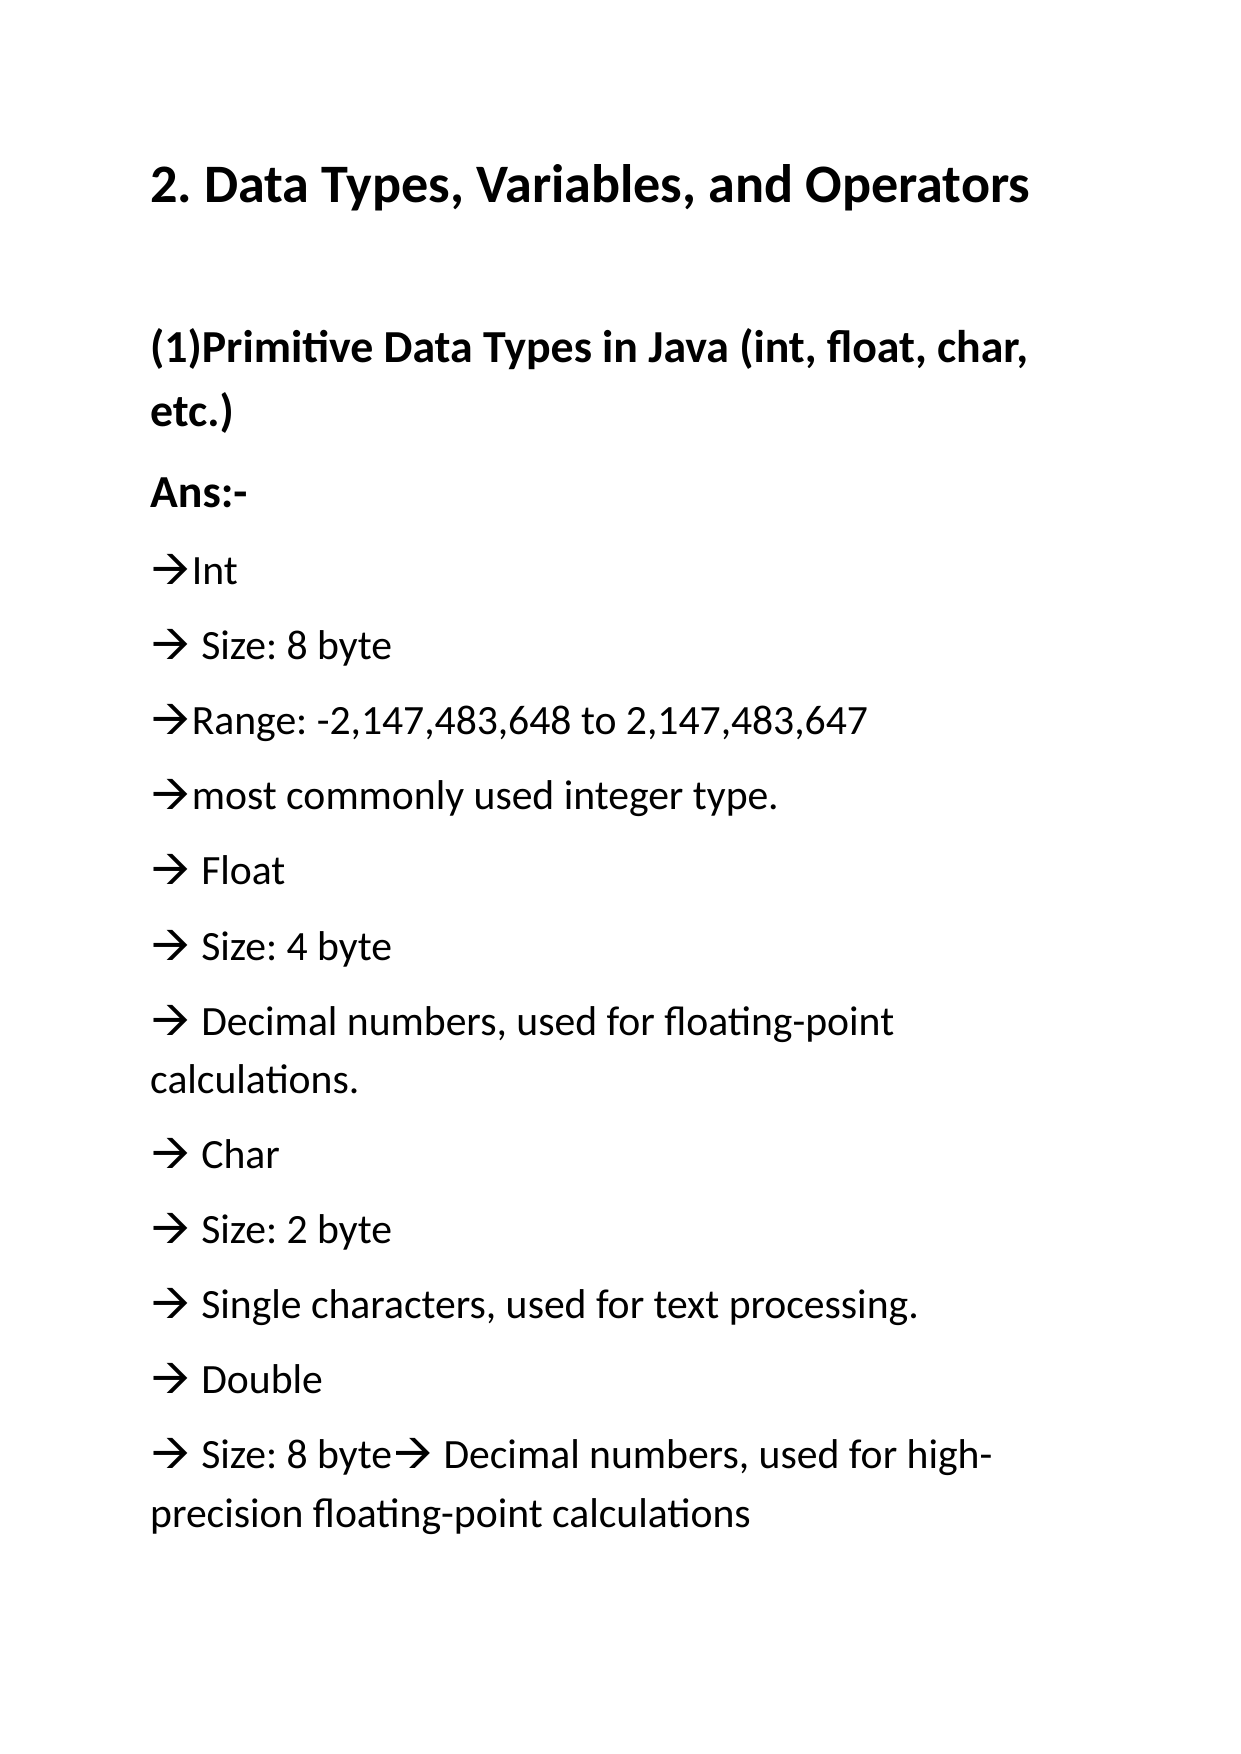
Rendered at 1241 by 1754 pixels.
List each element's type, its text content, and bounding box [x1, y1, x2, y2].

text Int [150, 544, 1090, 595]
text Range: -2,147,483,648 to 2,147,483,647 [150, 694, 1090, 745]
text Size: 8 byte Decimal numbers, used for high-precision floating-point calculations [150, 1428, 1090, 1538]
text Size: 2 byte [150, 1203, 1090, 1254]
text (1)Primitive Data Types in Java (int, float, char, etc.) [150, 318, 1090, 438]
text Size: 8 byte [150, 619, 1090, 670]
text Single characters, used for text processing. [150, 1278, 1090, 1329]
text most commonly used integer type. [150, 769, 1090, 820]
text Char [150, 1128, 1090, 1179]
text Ans:- [150, 463, 1090, 519]
text Float [150, 844, 1090, 895]
text Double [150, 1353, 1090, 1404]
text Decimal numbers, used for floating-point calculations. [150, 994, 1090, 1104]
text Size: 4 byte [150, 919, 1090, 970]
text 2. Data Types, Variables, and Operators [150, 150, 1090, 216]
